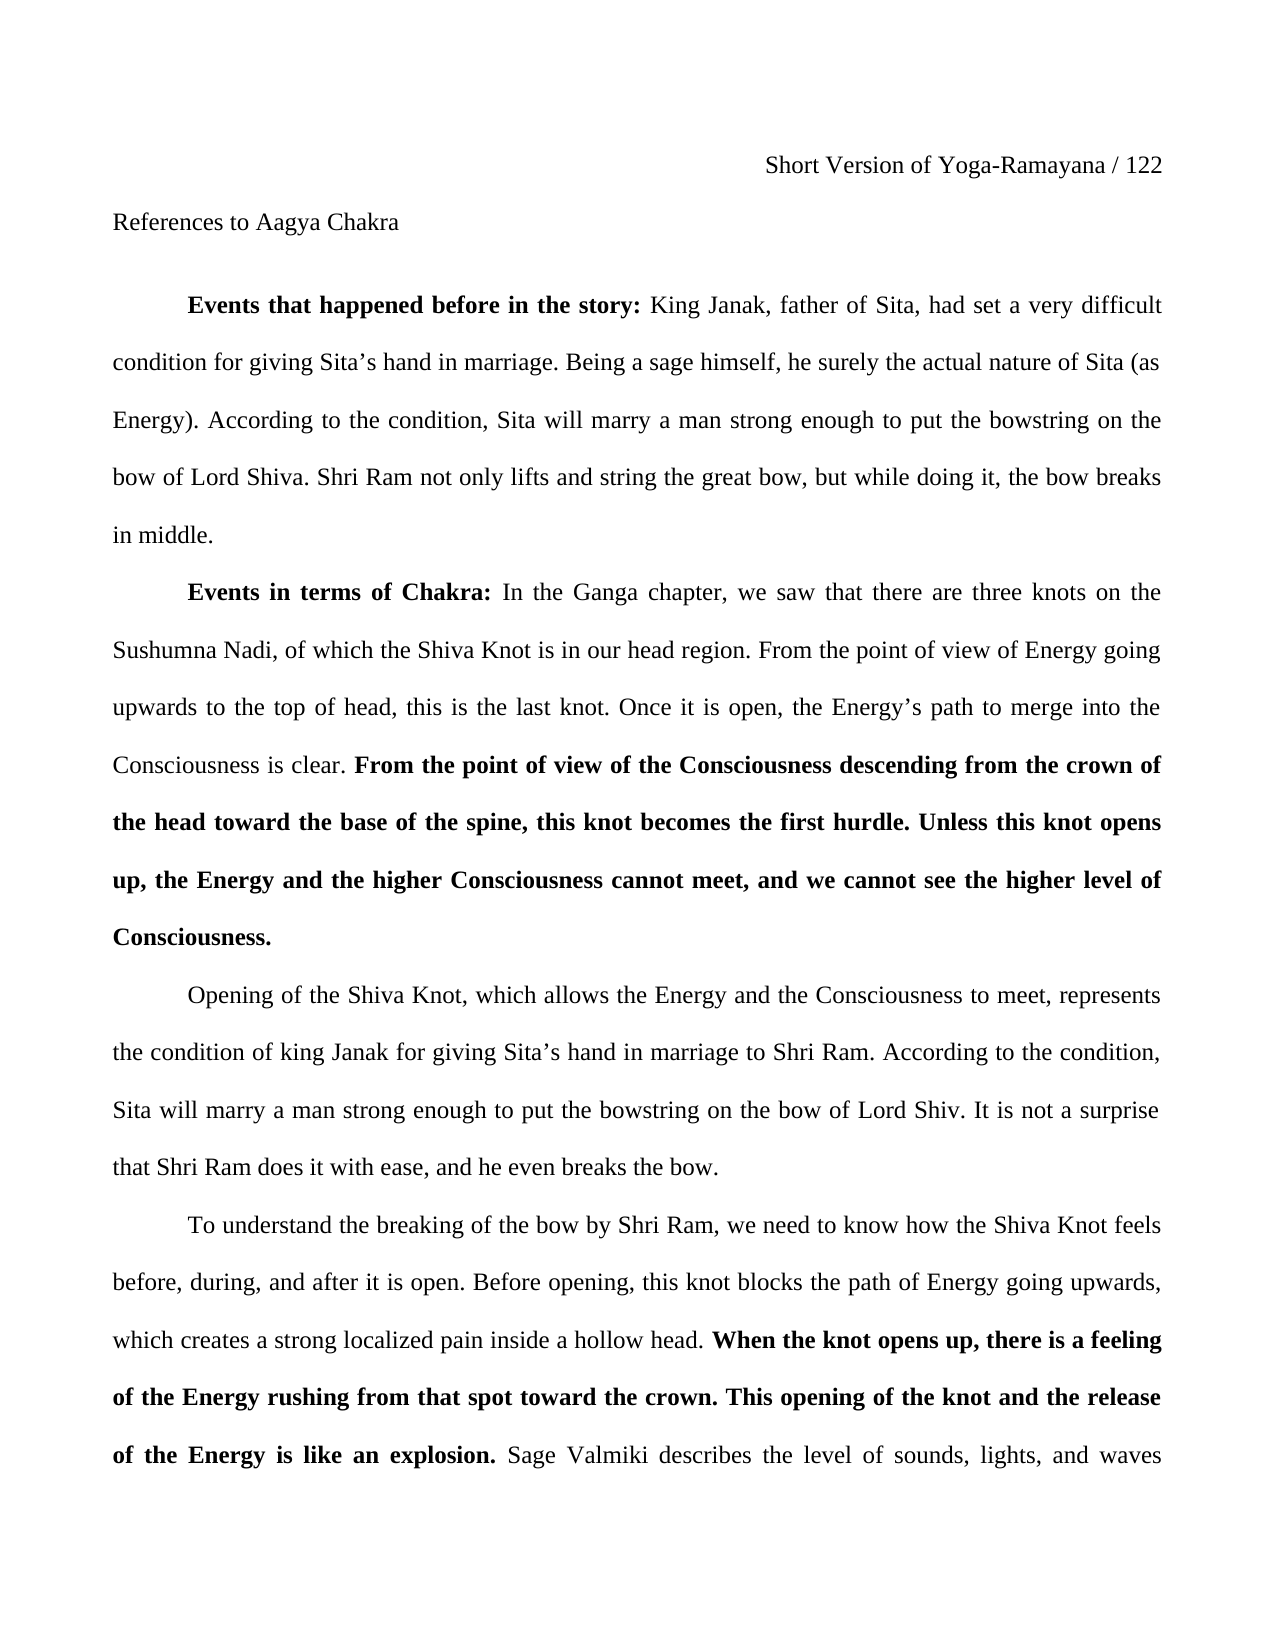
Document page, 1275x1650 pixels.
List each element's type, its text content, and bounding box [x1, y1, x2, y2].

text Events in terms of Chakra: In the Ganga chapter, we saw that there are three knots on the Sushumna Nadi, of which the Shiva Knot is in our head region. From the point of view of Energy going upwards to the top of head, this is the last knot. Once it is open, the Energy’s path to merge into the Consciousness is clear. From the point of view of the Consciousness descending from the crown of the head toward the base of the spine, this knot becomes the first hurdle. Unless this knot opens up, the Energy and the higher Consciousness cannot meet, and we cannot see the higher level of Consciousness. [112, 577, 1162, 951]
text Events that happened before in the story: King Janak, father of Sita, had set a very difficult condition for giving Sita’s hand in marriage. Being a sage himself, he surely the actual nature of Sita (as Energy). According to the condition, Sita will marry a man strong enough to put the bowstring on the bow of Lord Shiva. Shri Ram not only lifts and string the great bow, but while doing it, the bow breaks in middle. [112, 290, 1162, 549]
subtitle References to Aagya Chakra [112, 207, 1162, 236]
text Opening of the Shiva Knot, which allows the Energy and the Consciousness to meet, represents the condition of king Janak for giving Sita’s hand in marriage to Shri Ram. According to the condition, Sita will marry a man strong enough to put the bowstring on the bow of Lord Shiv. It is not a surprise that Shri Ram does it with ease, and he even breaks the bow. [112, 980, 1162, 1181]
